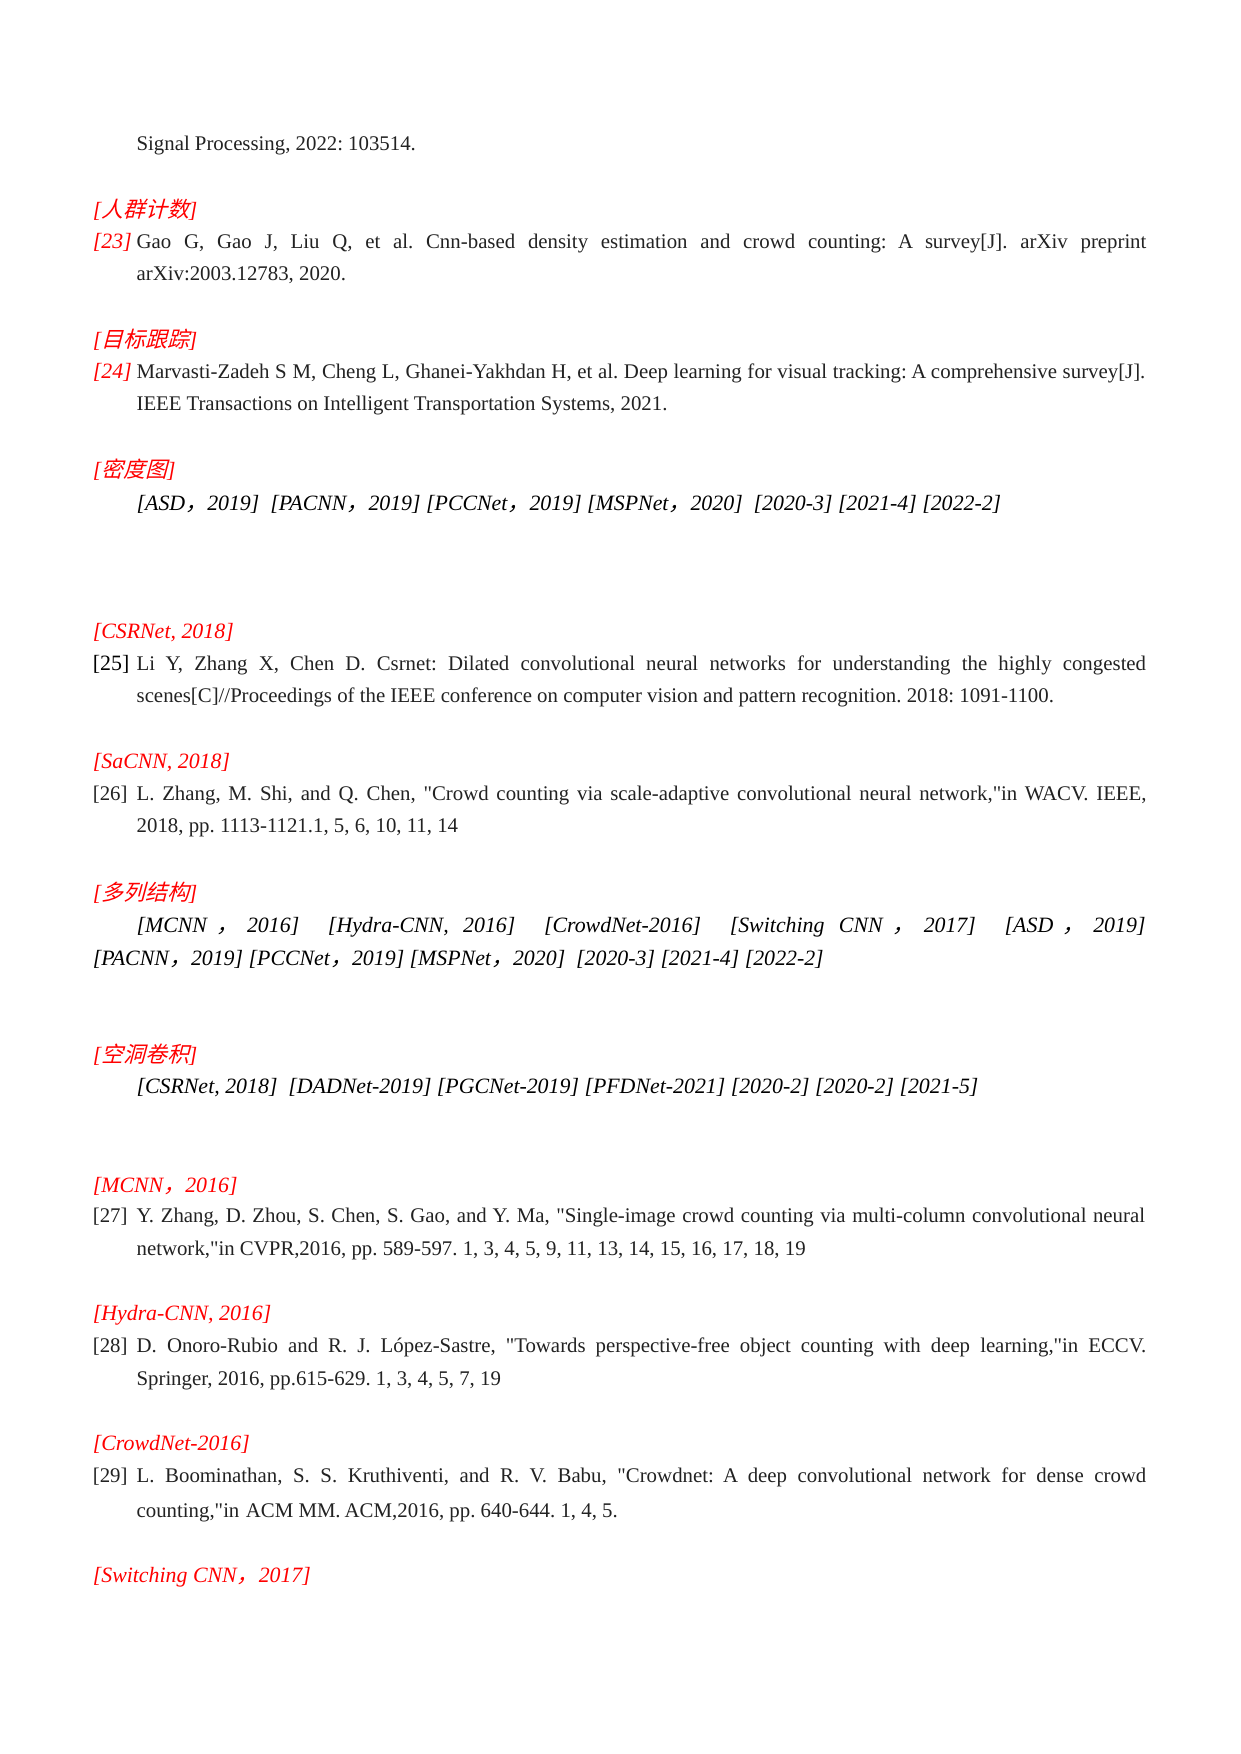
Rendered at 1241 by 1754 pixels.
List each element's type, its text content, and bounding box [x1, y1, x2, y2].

text [目标跟踪] [93, 322, 1147, 354]
list Li Y, Zhang X, Chen D. Csrnet: Dilated convolutional neural networks for understanding the highly congested scenes[C]//Proceedings of the IEEE conference on computer vision and pattern recognition. 2018: 1091-1100. [93, 647, 1147, 712]
text [CSRNet, 2018] [DADNet-2019] [PGCNet-2019] [PFDNet-2021] [2020-2] [2020-2] [2021-5] [93, 1069, 1147, 1102]
list D. Onoro-Rubio and R. J. López-Sastre, "Towards perspective-free object counting with deep learning,"in ECCV. Springer, 2016, pp.615-629. 1, 3, 4, 5, 7, 19 [93, 1329, 1147, 1394]
list Gao G, Gao J, Liu Q, et al. Cnn-based density estimation and crowd counting: A survey[J]. arXiv preprint arXiv:2003.12783, 2020. [93, 224, 1147, 289]
text [MCNN，2016] [Hydra-CNN, 2016] [CrowdNet-2016] [Switching CNN，2017] [ASD，2019] [PACNN，2019] [PCCNet，2019] [MSPNet，2020] [2020-3] [2021-4] [2022-2] [93, 907, 1147, 972]
text [Hydra-CNN, 2016] [93, 1297, 1147, 1329]
text [空洞卷积] [93, 1037, 1147, 1069]
list L. Zhang, M. Shi, and Q. Chen, "Crowd counting via scale-adaptive convolutional neural network,"in WACV. IEEE, 2018, pp. 1113-1121.1, 5, 6, 10, 11, 14 [93, 777, 1147, 842]
text [CrowdNet-2016] [93, 1427, 1147, 1459]
text [ASD，2019] [PACNN，2019] [PCCNet，2019] [MSPNet，2020] [2020-3] [2021-4] [2022-2] [93, 484, 1147, 517]
text [多列结构] [93, 874, 1147, 907]
text [MCNN，2016] [93, 1167, 1147, 1199]
list Y. Zhang, D. Zhou, S. Chen, S. Gao, and Y. Ma, "Single-image crowd counting via multi-column convolutional neural network,"in CVPR,2016, pp. 589-597. 1, 3, 4, 5, 9, 11, 13, 14, 15, 16, 17, 18, 19 [93, 1199, 1147, 1264]
list Marvasti-Zadeh S M, Cheng L, Ghanei-Yakhdan H, et al. Deep learning for visual tracking: A comprehensive survey[J]. IEEE Transactions on Intelligent Transportation Systems, 2021. [93, 354, 1147, 419]
text [Switching CNN，2017] [93, 1557, 1147, 1589]
text [CSRNet, 2018] [93, 614, 1147, 647]
list L. Boominathan, S. S. Kruthiventi, and R. V. Babu, "Crowdnet: A deep convolutional network for dense crowd counting,"in ACM MM. ACM,2016, pp. 640-644. 1, 4, 5. [93, 1459, 1147, 1524]
text [SaCNN, 2018] [93, 744, 1147, 777]
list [93, 127, 1147, 159]
text [人群计数] [93, 192, 1147, 224]
text [密度图] [93, 452, 1147, 484]
